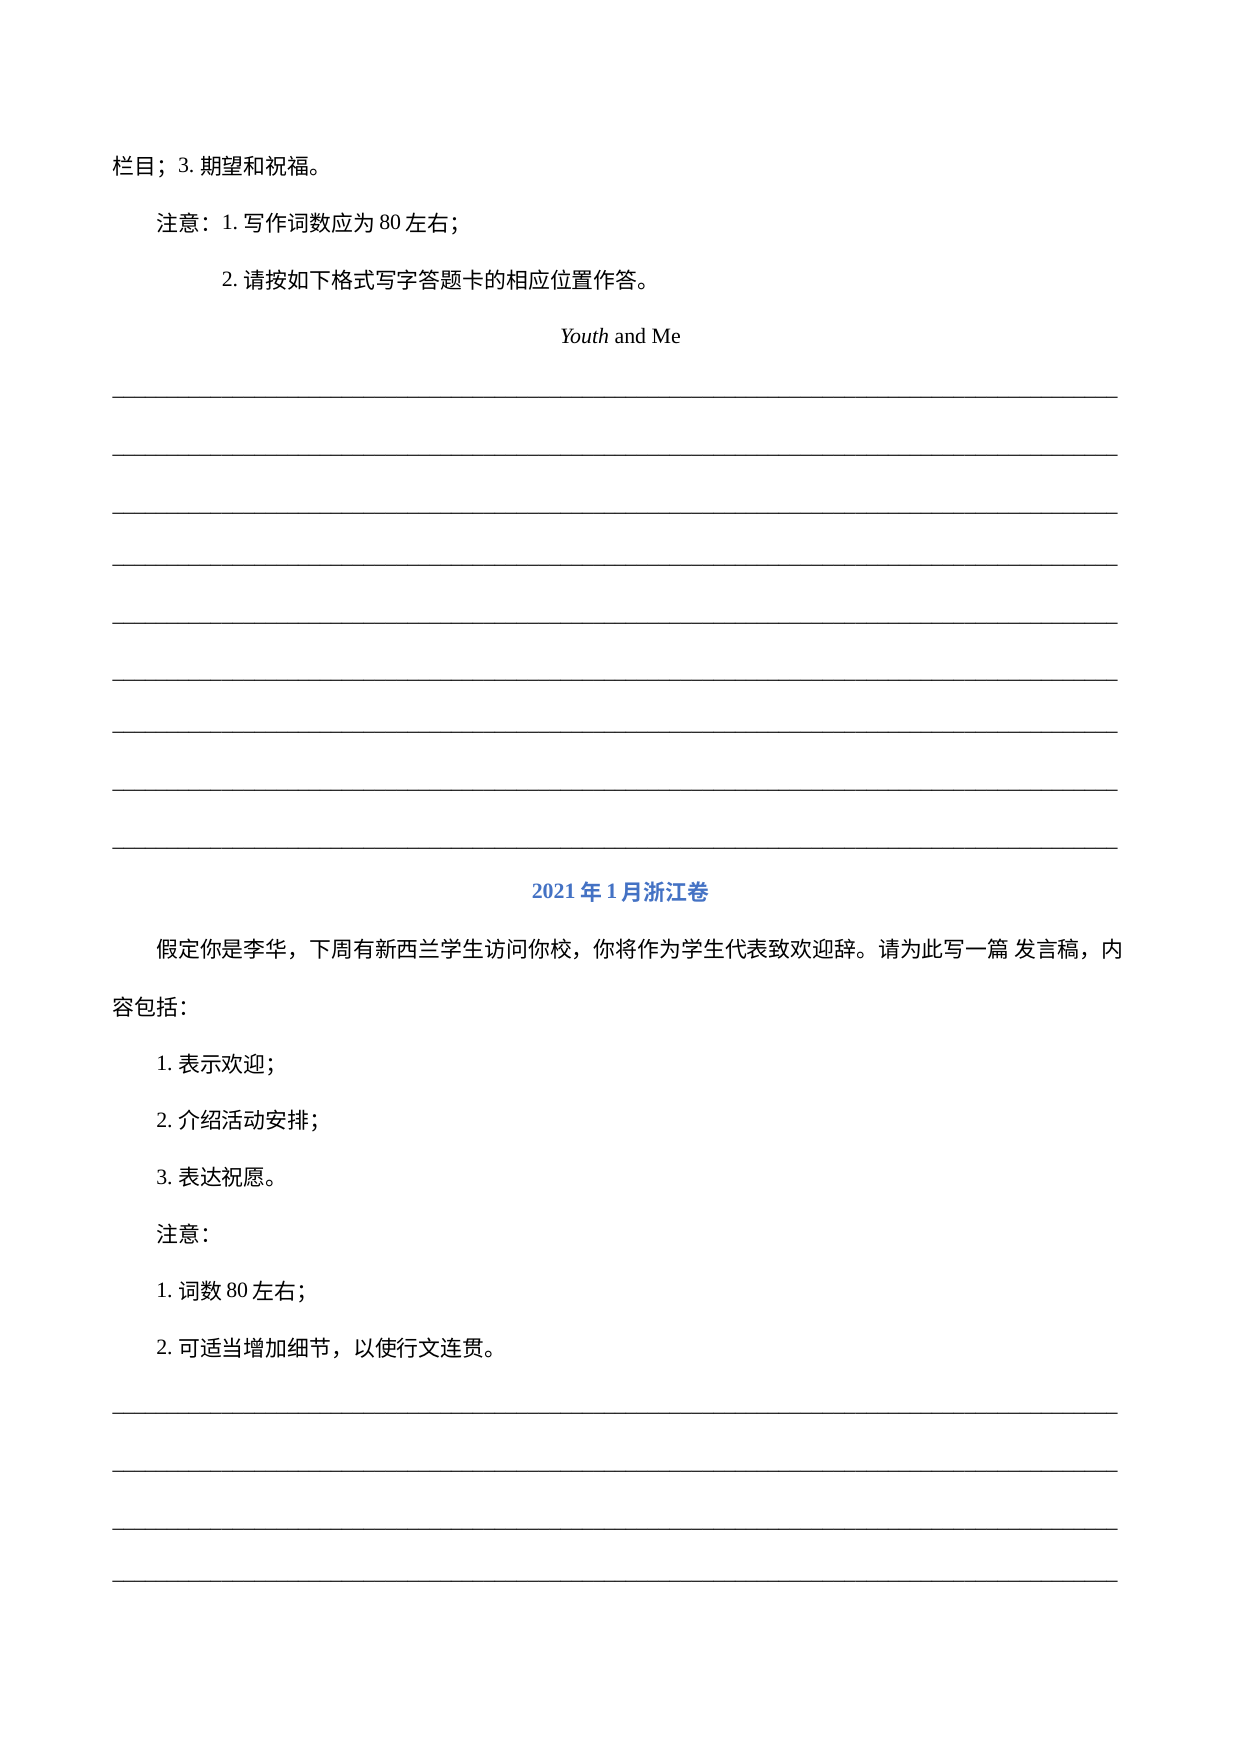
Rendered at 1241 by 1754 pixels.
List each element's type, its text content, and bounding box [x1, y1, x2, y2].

text 注意：1. 写作词数应为80左右； [112, 205, 1128, 238]
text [112, 1555, 1128, 1588]
text 3. 表达祝愿。 [112, 1160, 1128, 1193]
text 2. 请按如下格式写字答题卡的相应位置作答。 [156, 262, 1128, 295]
text 2. 介绍活动安排； [112, 1103, 1128, 1136]
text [112, 148, 1128, 181]
text 注意： [112, 1217, 1128, 1250]
text 1. 词数80左右； [112, 1273, 1128, 1307]
text 假定你是李华，下周有新西兰学生访问你校，你将作为学生代表致欢迎辞。请为此写一篇 发言稿，内容包括： [112, 931, 1128, 1022]
text 1. 表示欢迎； [112, 1046, 1128, 1079]
text Youth and Me [112, 319, 1128, 352]
text 2021年1月浙江卷 [112, 874, 1128, 907]
text 2. 可适当增加细节，以使行文连贯。 [112, 1330, 1128, 1363]
